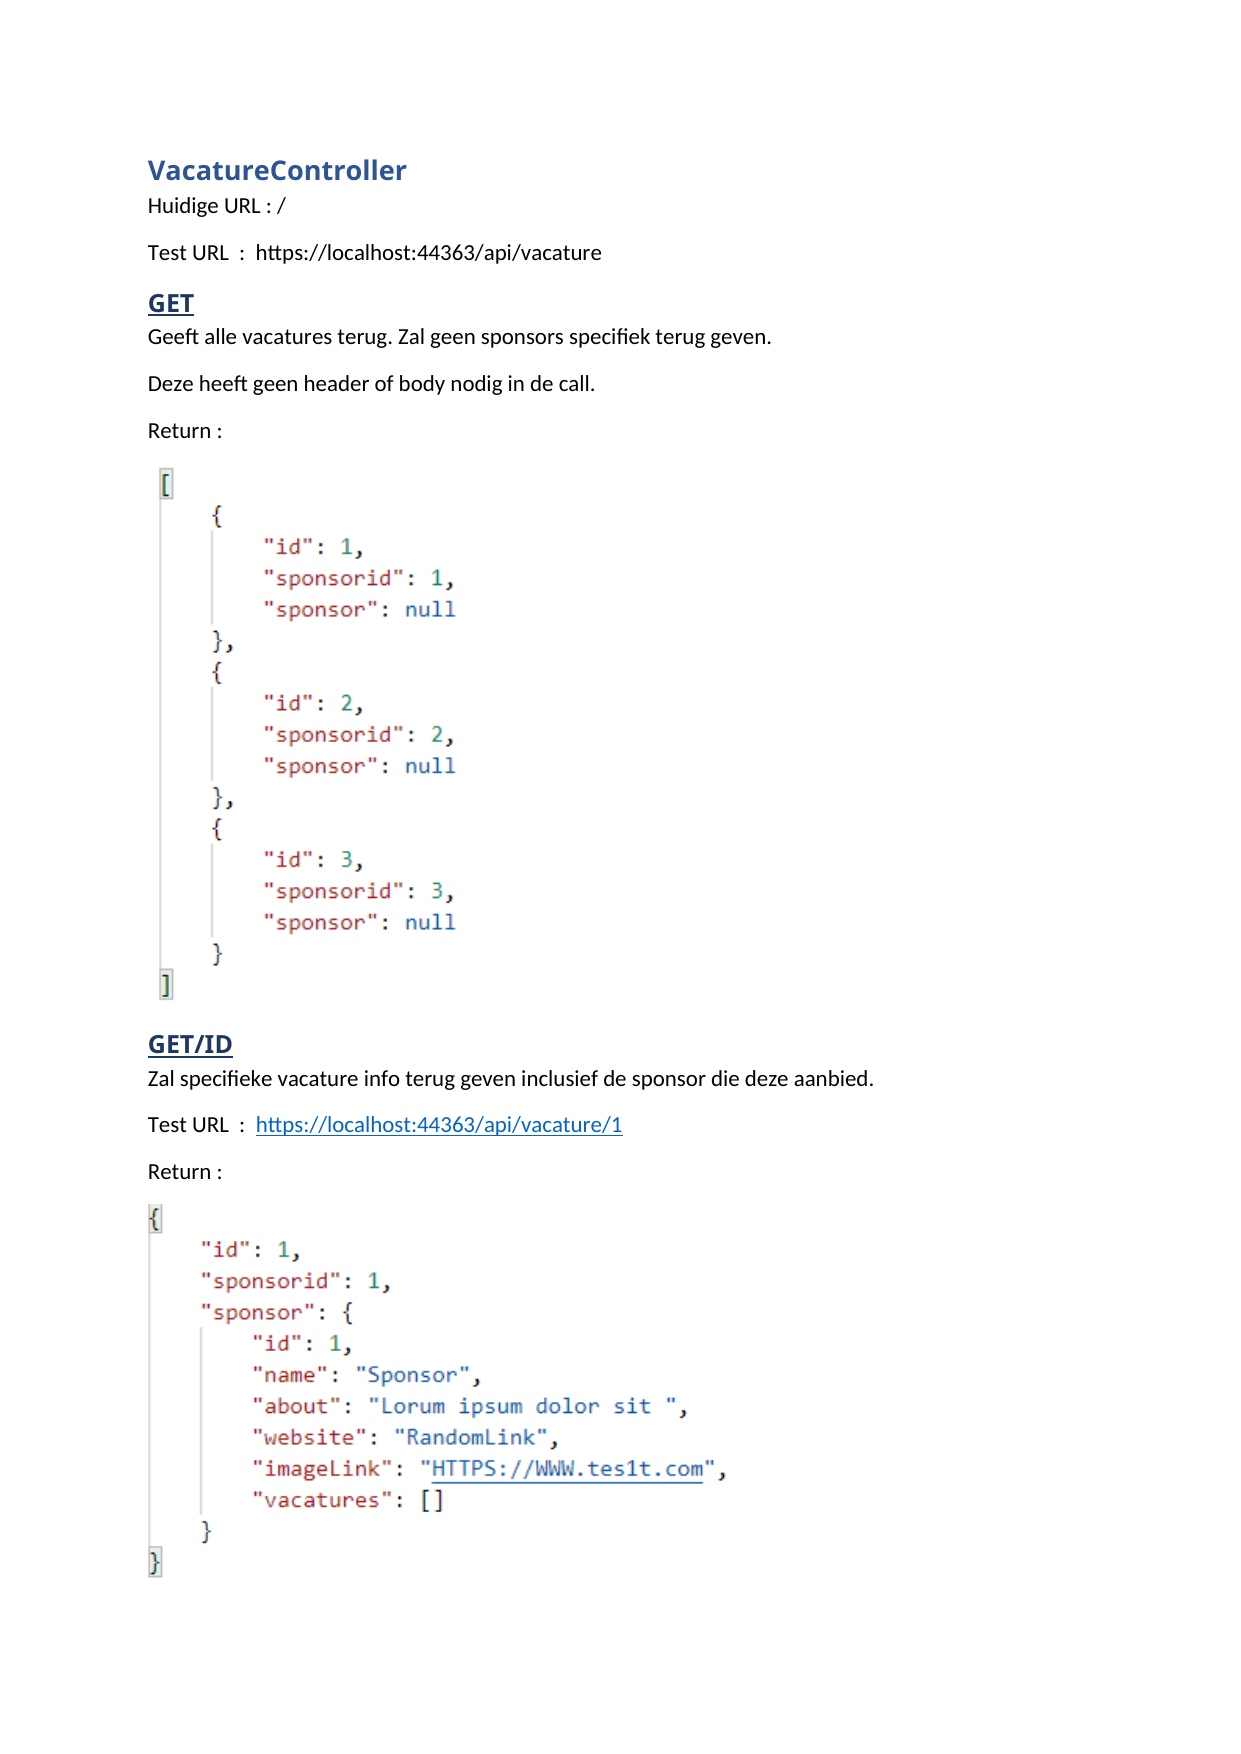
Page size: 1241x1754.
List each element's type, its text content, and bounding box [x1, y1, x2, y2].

subtitle GET/ID [148, 1027, 1093, 1061]
subtitle VacatureController [148, 152, 1093, 189]
text Return : [148, 416, 1093, 444]
subtitle GET [148, 285, 1093, 319]
picture [147, 1204, 737, 1584]
text Geeft alle vacatures terug. Zal geen sponsors specifiek terug geven. [148, 322, 1093, 350]
text Deze heeft geen header of body nodig in de call. [148, 369, 1093, 397]
text Test URL : https://localhost:44363/api/vacature [148, 238, 1093, 266]
text Test URL : https://localhost:44363/api/vacature/1 [148, 1111, 1093, 1138]
text Zal specifieke vacature info terug geven inclusief de sponsor die deze aanbied. [148, 1064, 1093, 1092]
text Return : [148, 1157, 1093, 1185]
text Huidige URL : / [148, 192, 1093, 219]
picture [147, 462, 481, 1008]
